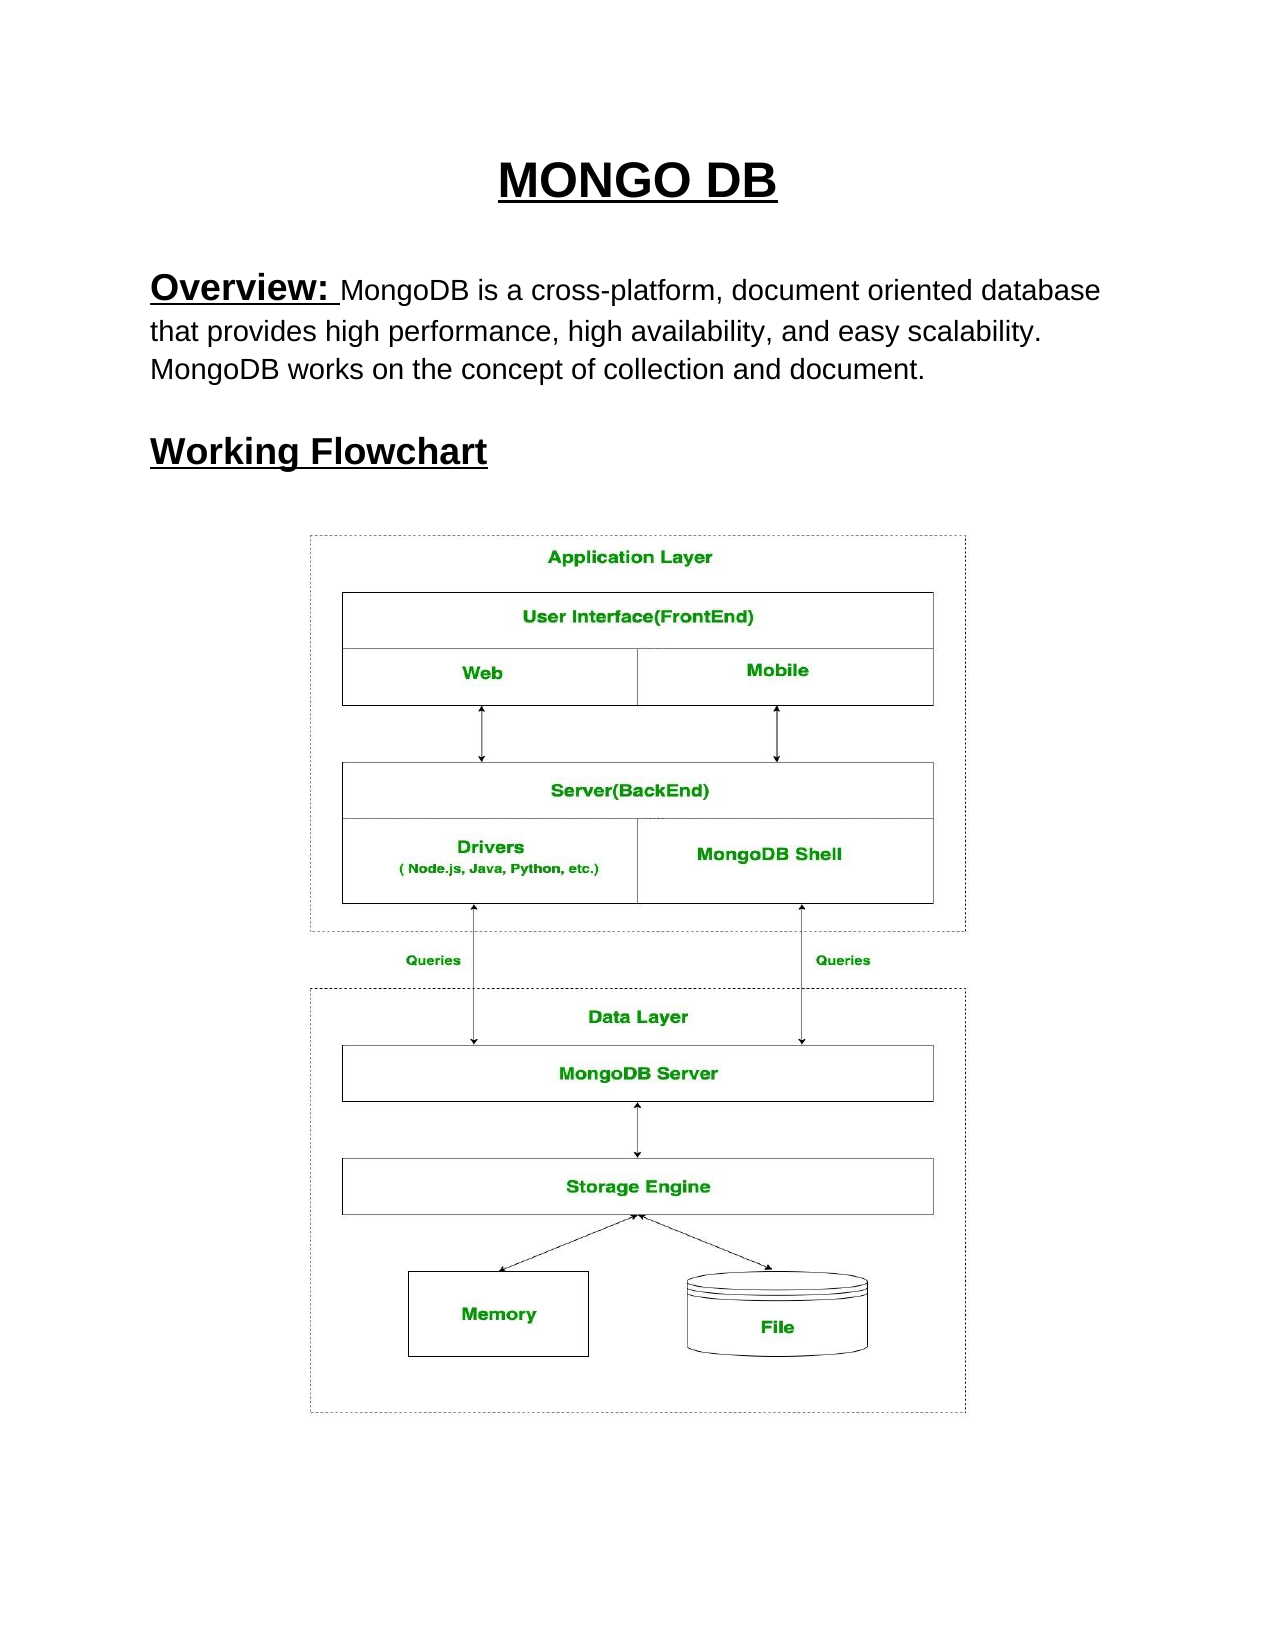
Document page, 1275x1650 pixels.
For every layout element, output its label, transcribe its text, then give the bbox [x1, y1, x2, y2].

text Working Flowchart [150, 429, 1125, 472]
picture [301, 528, 974, 1420]
text MONGO DB [150, 150, 1125, 207]
text Overview: MongoDB is a cross-platform, document oriented database that provides high performance, high availability, and easy scalability. MongoDB works on the concept of collection and document. [150, 266, 1125, 386]
